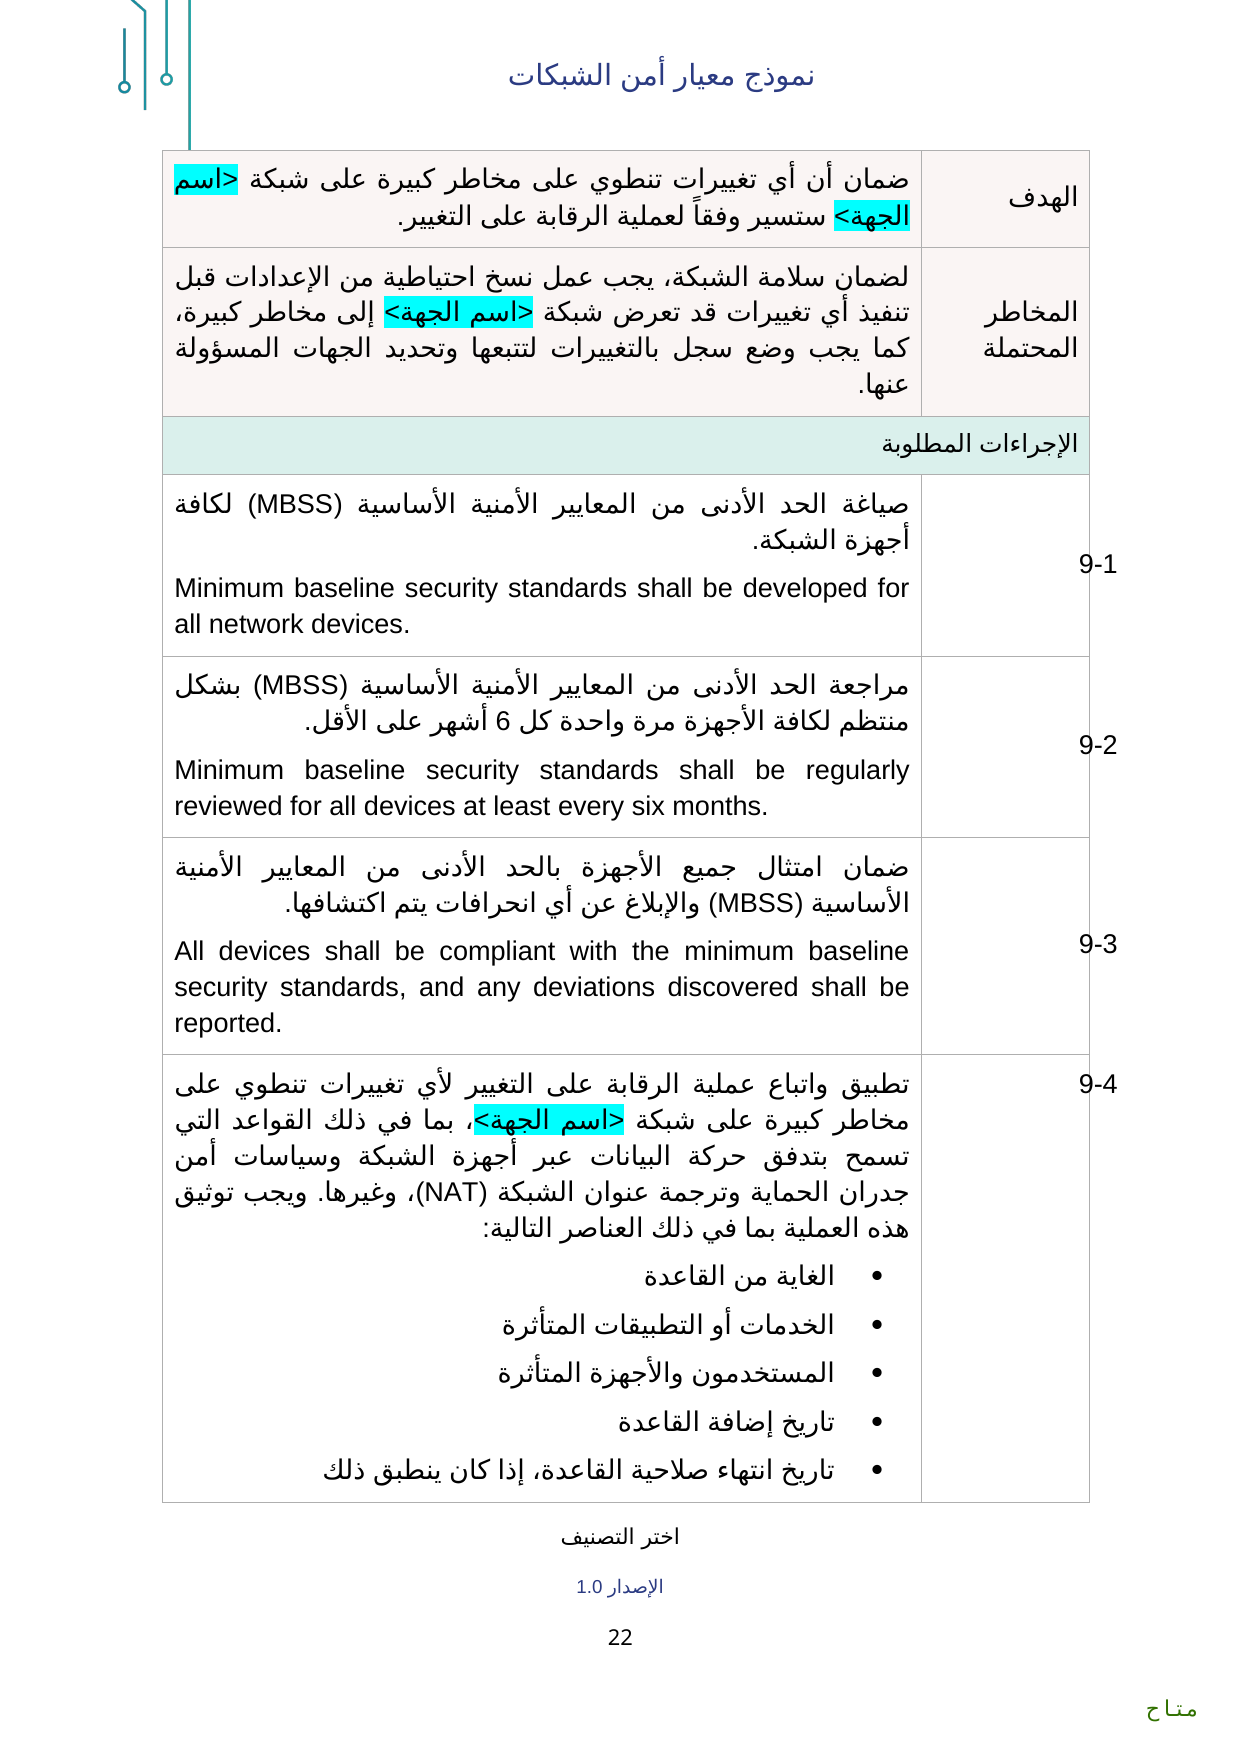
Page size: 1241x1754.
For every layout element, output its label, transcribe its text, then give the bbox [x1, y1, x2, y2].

table_cell لضمان سلامة الشبكة، يجب عمل نسخ احتياطية من الإعدادات قبل تنفيذ أي تغييرات قد تعرض شبكة <اسم الجهة> إلى مخاطر كبيرة، كما يجب وضع سجل بالتغييرات لتتبعها وتحديد الجهات المسؤولة عنها. [163, 248, 921, 416]
table_cell صياغة الحد الأدنى من المعايير الأمنية الأساسية (MBSS) لكافة أجهزة الشبكة. Minimum baseline security standards shall be developed for all network devices. [163, 475, 921, 656]
table_cell المخاطر المحتملة [922, 248, 1089, 416]
table_cell الإجراءات المطلوبة [163, 417, 1089, 474]
table_cell ضمان أن أي تغييرات تنطوي على مخاطر كبيرة على شبكة <اسم الجهة> ستسير وفقاً لعملية الرقابة على التغيير. [163, 151, 921, 247]
table_cell [922, 1055, 1089, 1502]
table_cell الهدف [922, 151, 1089, 247]
table_cell [922, 657, 1089, 837]
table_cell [163, 1055, 921, 1502]
table_cell ضمان امتثال جميع الأجهزة بالحد الأدنى من المعايير الأمنية الأساسية (MBSS) والإبلاغ عن أي انحرافات يتم اكتشافها. All devices shall be compliant with the minimum baseline security standards, and any deviations discovered shall be reported. [163, 838, 921, 1054]
table_cell مراجعة الحد الأدنى من المعايير الأمنية الأساسية (MBSS) بشكل منتظم لكافة الأجهزة مرة واحدة كل 6 أشهر على الأقل. Minimum baseline security standards shall be regularly reviewed for all devices at least every six months. [163, 657, 921, 837]
table_cell [922, 838, 1089, 1054]
picture [94, 0, 224, 201]
table_cell [922, 475, 1089, 656]
